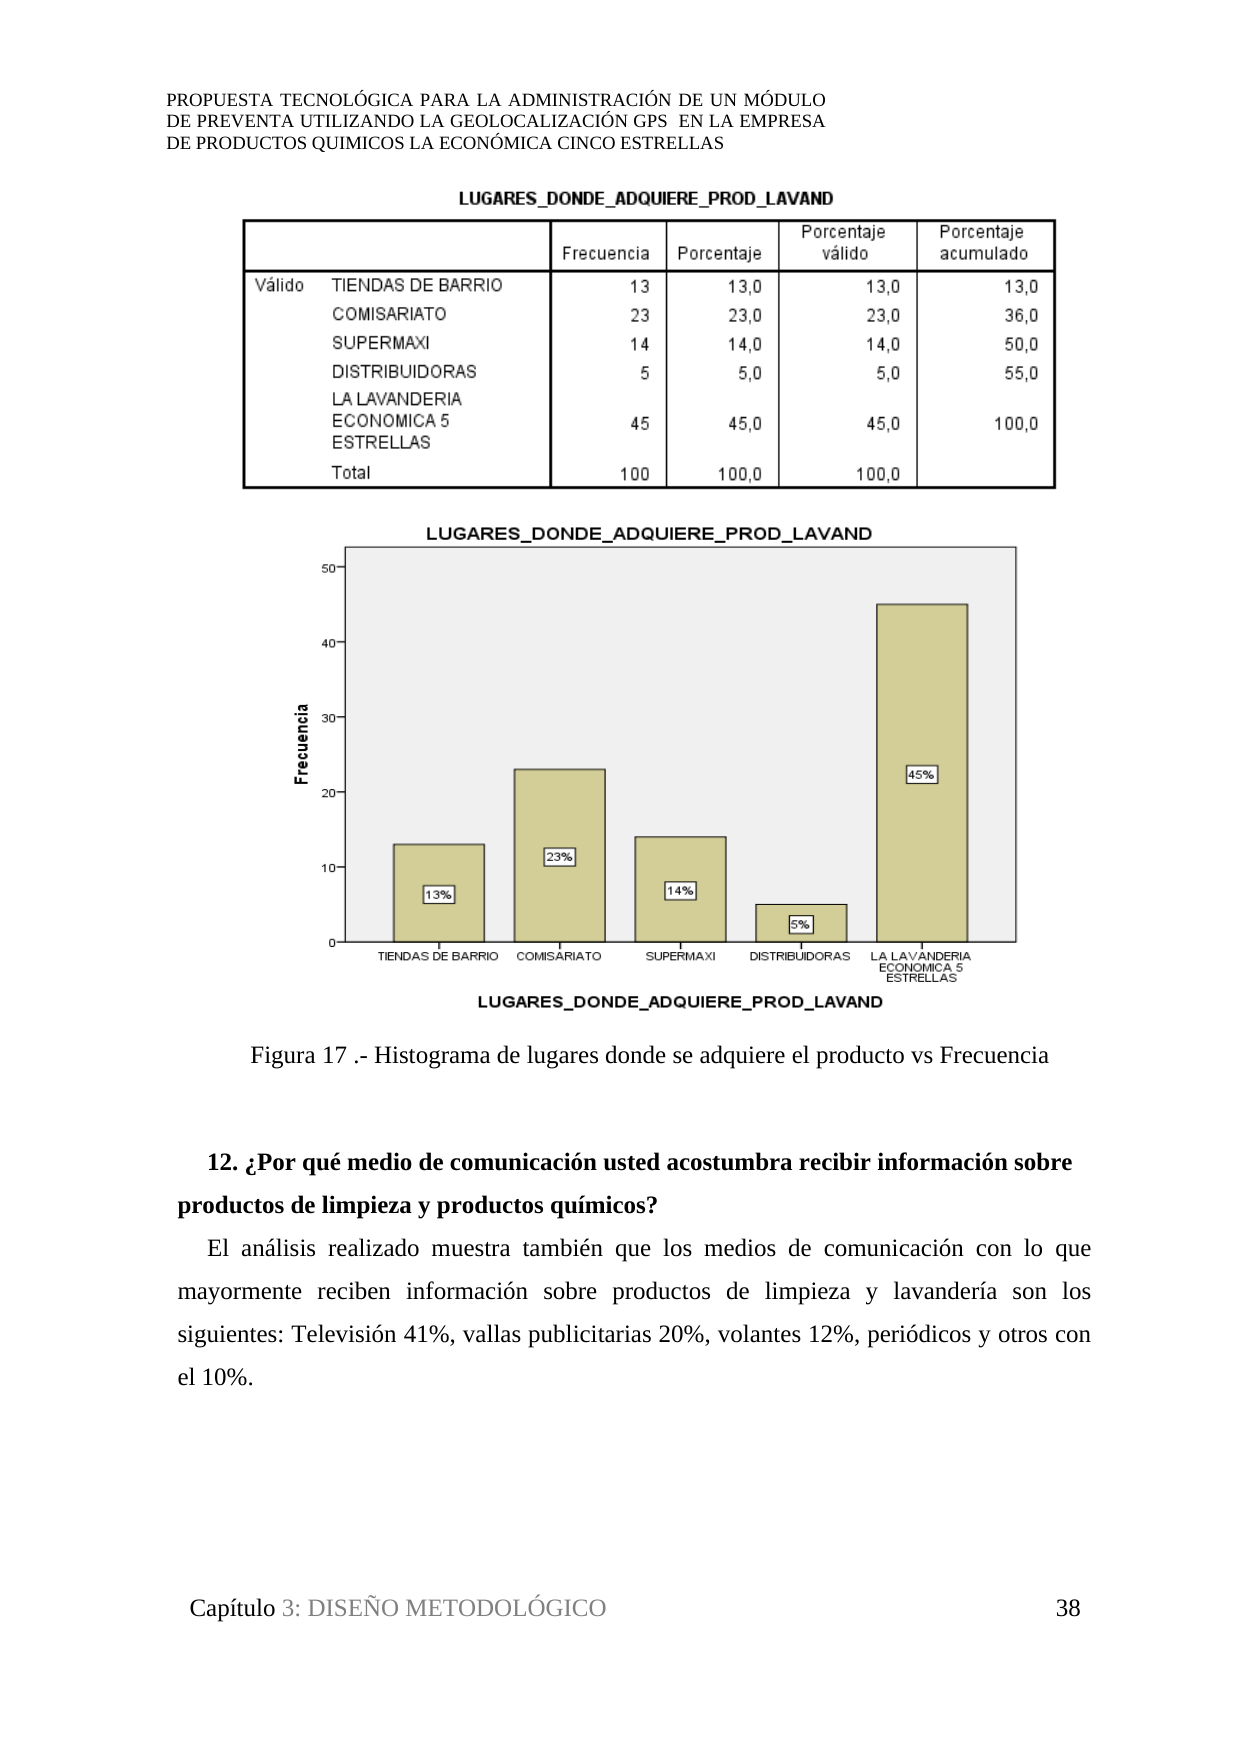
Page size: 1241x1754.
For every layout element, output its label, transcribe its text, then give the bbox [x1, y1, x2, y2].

picture [237, 179, 1062, 495]
picture [273, 509, 1026, 1026]
text Figura 17 .- Histograma de lugares donde se adquiere el producto vs Frecuencia [177, 1040, 1092, 1068]
text 12. ¿Por qué medio de comunicación usted acostumbra recibir información sobre productos de limpieza y productos químicos? [177, 1147, 1092, 1219]
text El análisis realizado muestra también que los medios de comunicación con lo que mayormente reciben información sobre productos de limpieza y lavandería son los siguientes: Televisión 41%, vallas publicitarias 20%, volantes 12%, periódicos y otros con el 10%. [177, 1233, 1092, 1391]
